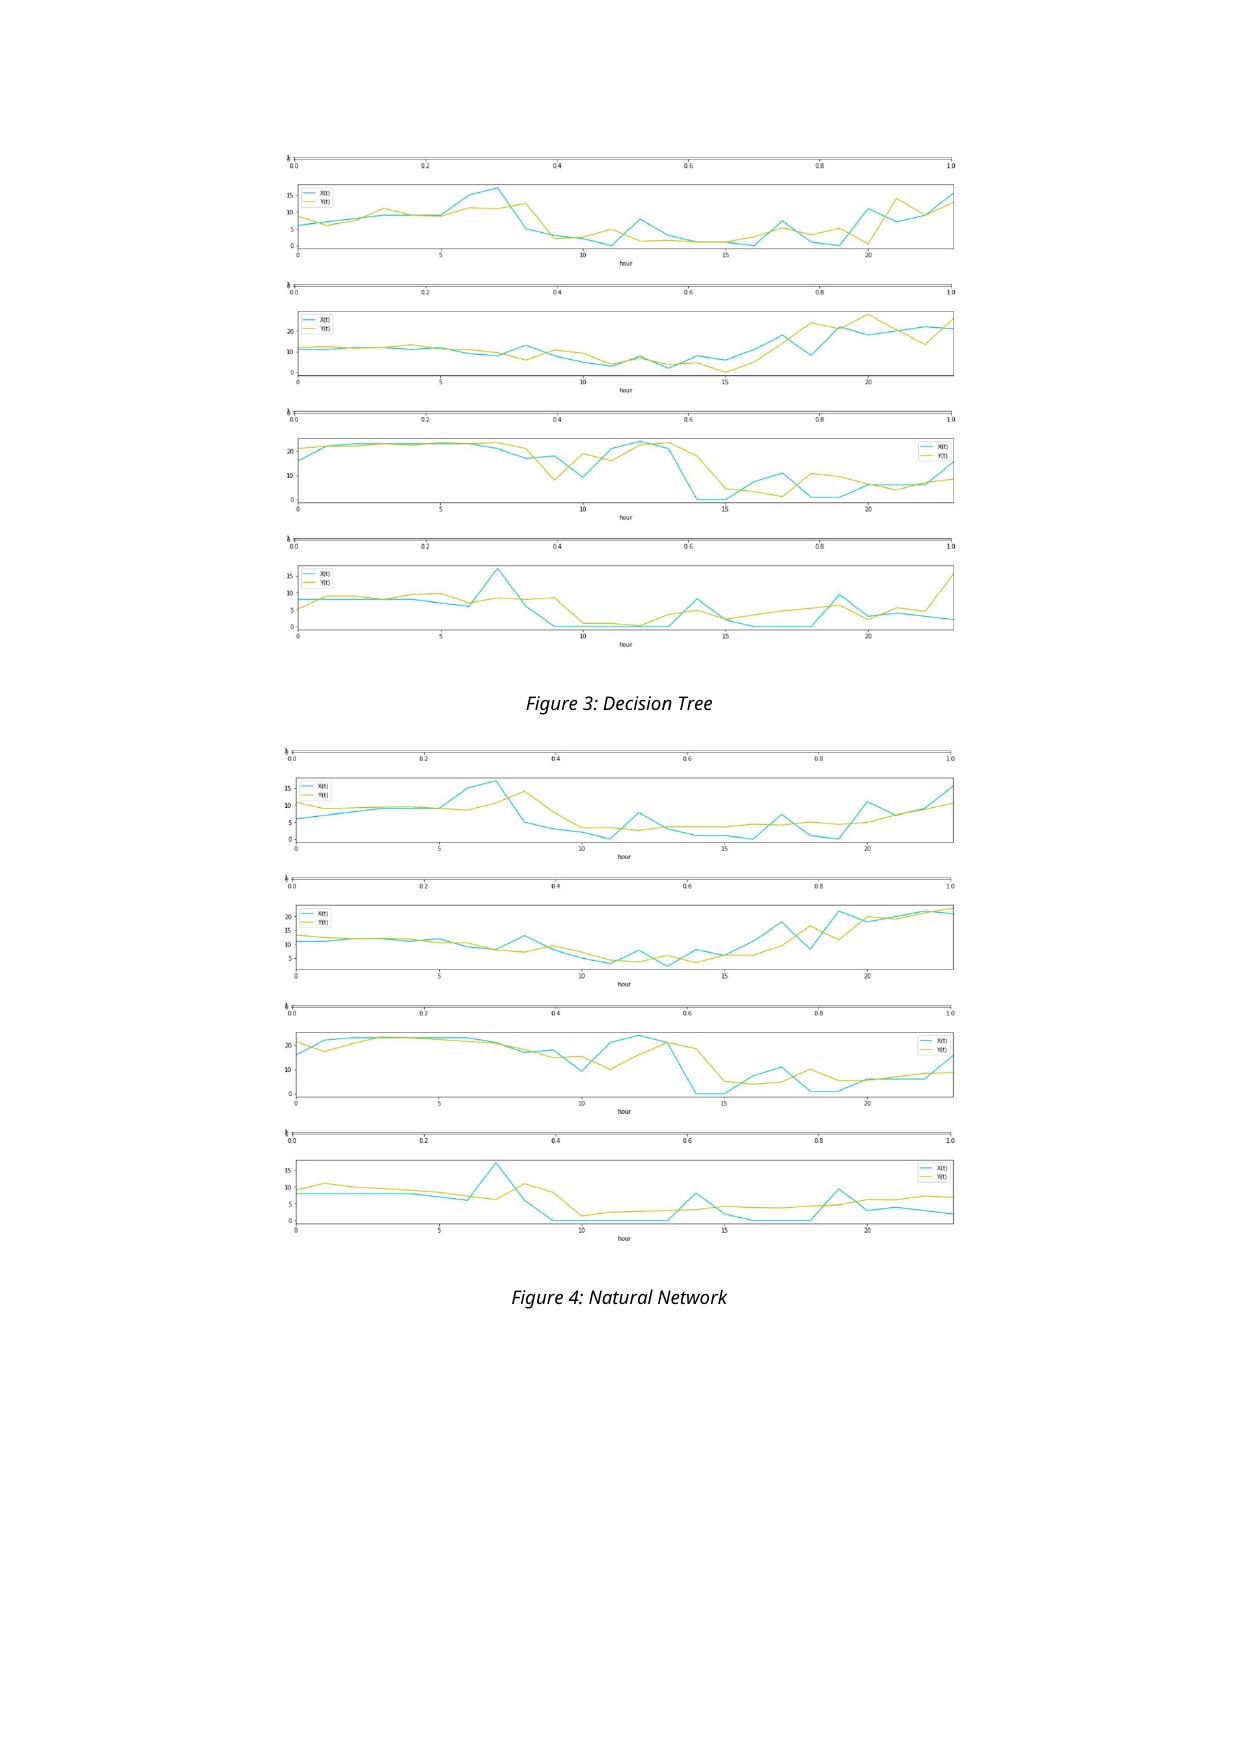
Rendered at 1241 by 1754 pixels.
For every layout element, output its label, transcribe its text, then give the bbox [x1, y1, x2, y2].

picture [281, 150, 959, 658]
text Figure 3: Decision Tree [187, 690, 1053, 715]
picture [277, 744, 963, 1252]
text Figure 4: Natural Network [187, 1284, 1053, 1310]
